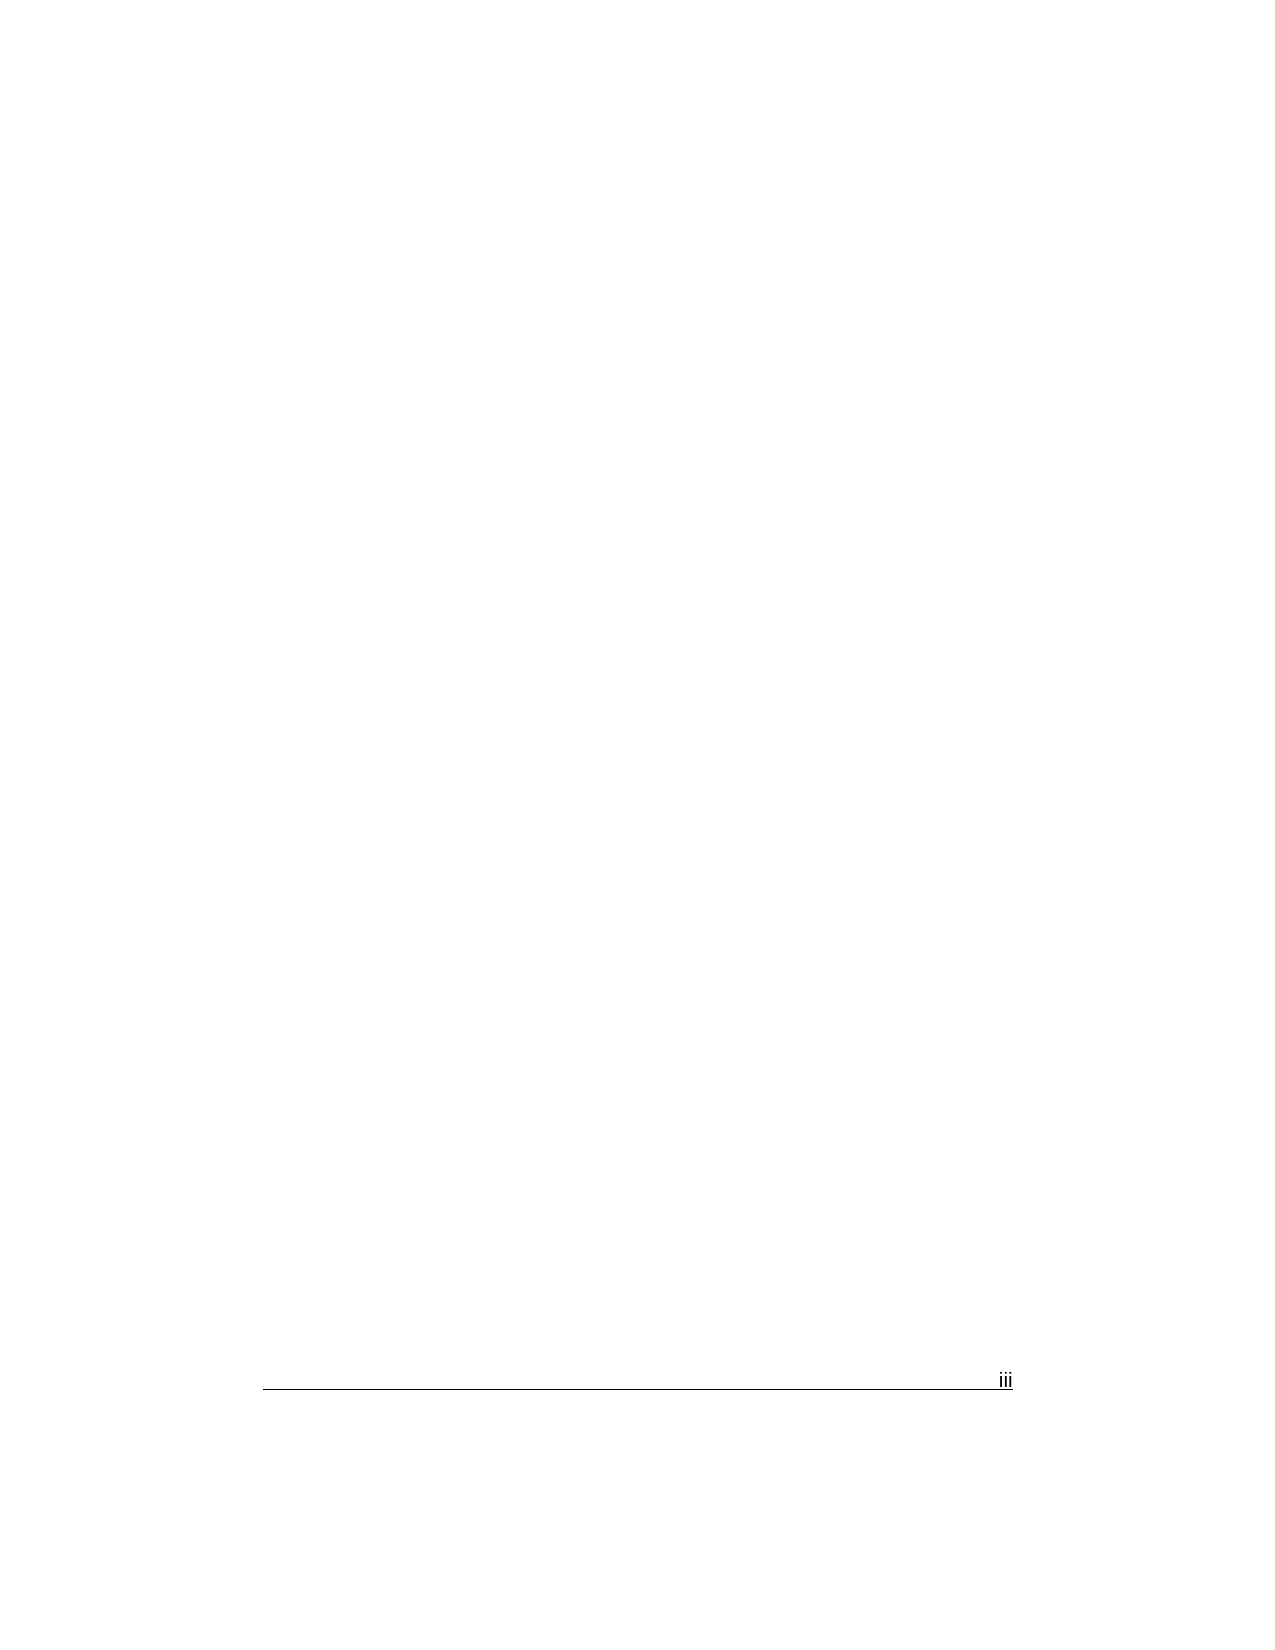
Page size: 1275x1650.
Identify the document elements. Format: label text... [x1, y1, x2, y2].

text iii [262, 1368, 1096, 1392]
